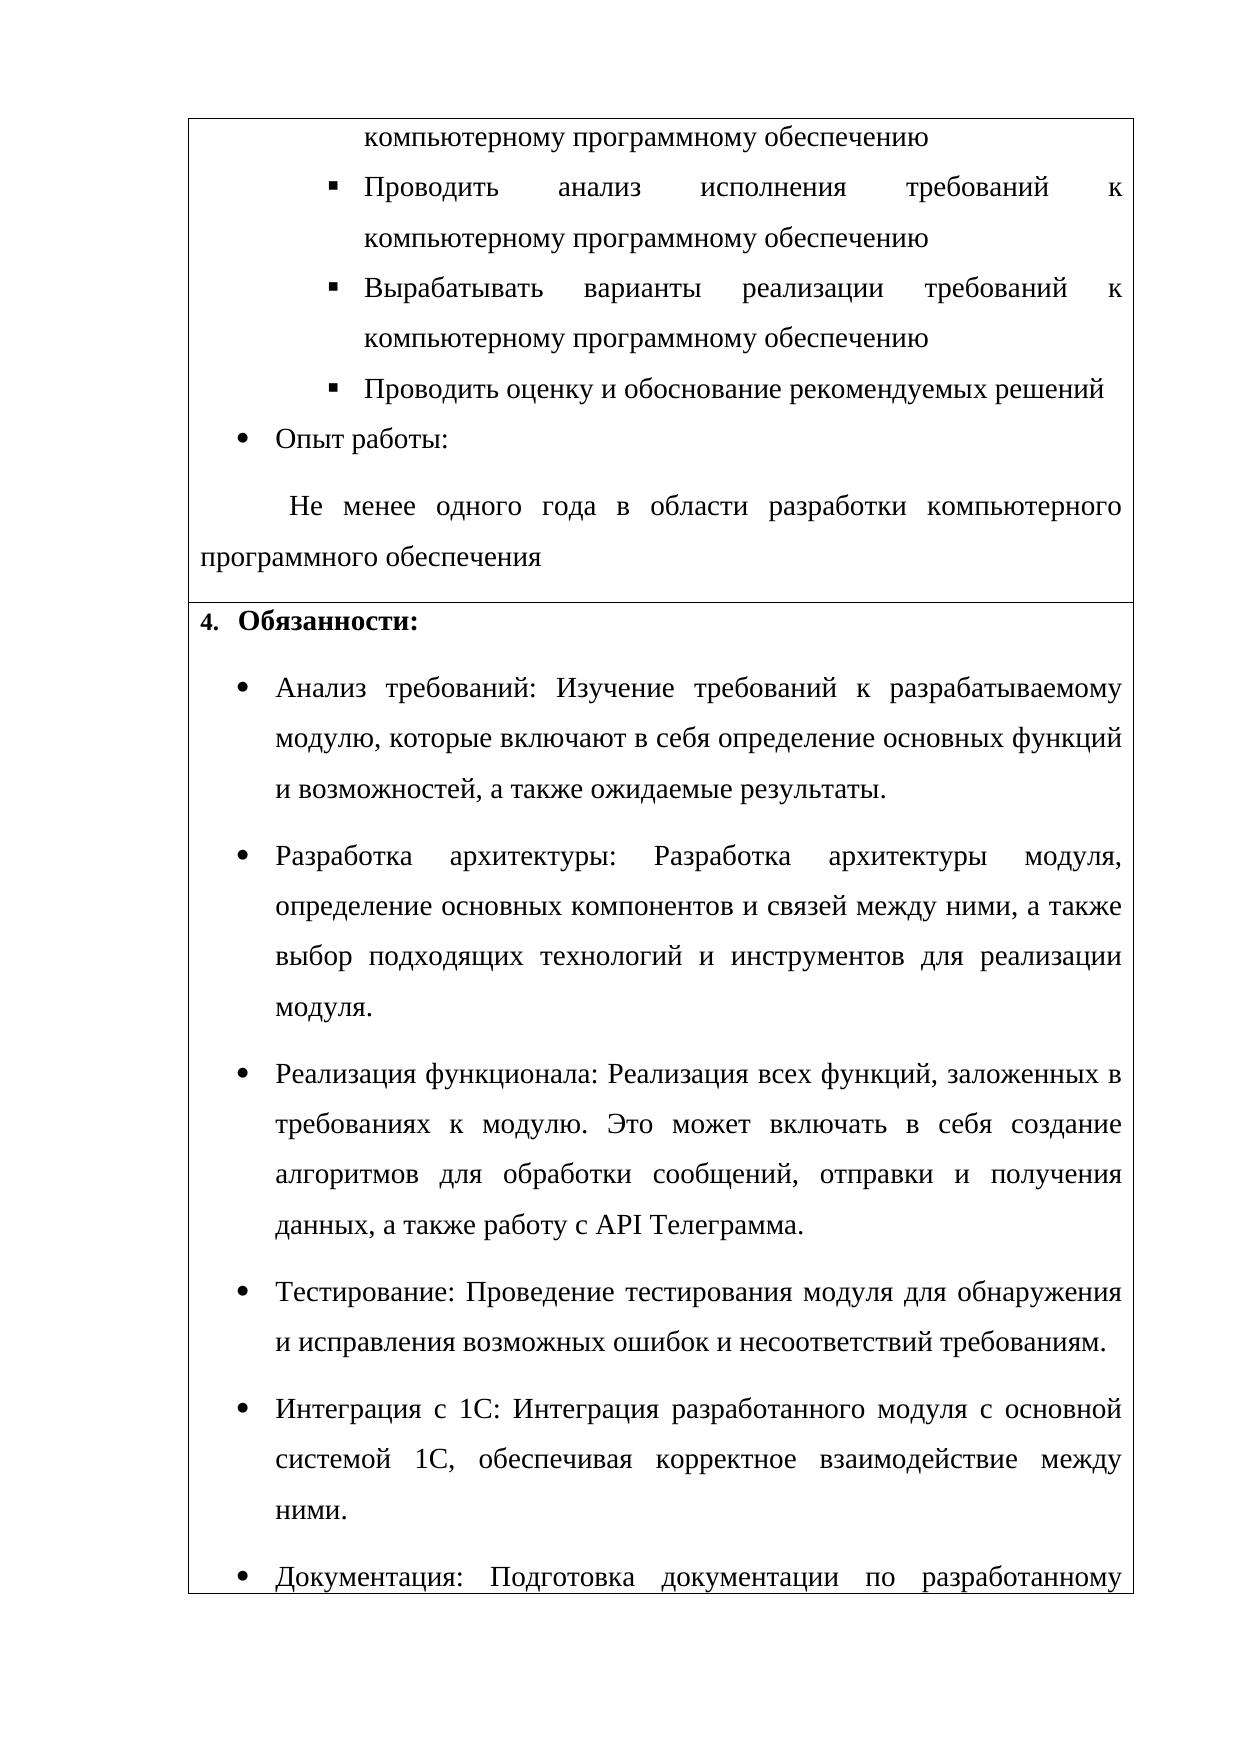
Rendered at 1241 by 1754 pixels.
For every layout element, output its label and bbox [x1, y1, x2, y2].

table_cell [189, 603, 1133, 1593]
table_cell [189, 119, 1133, 602]
